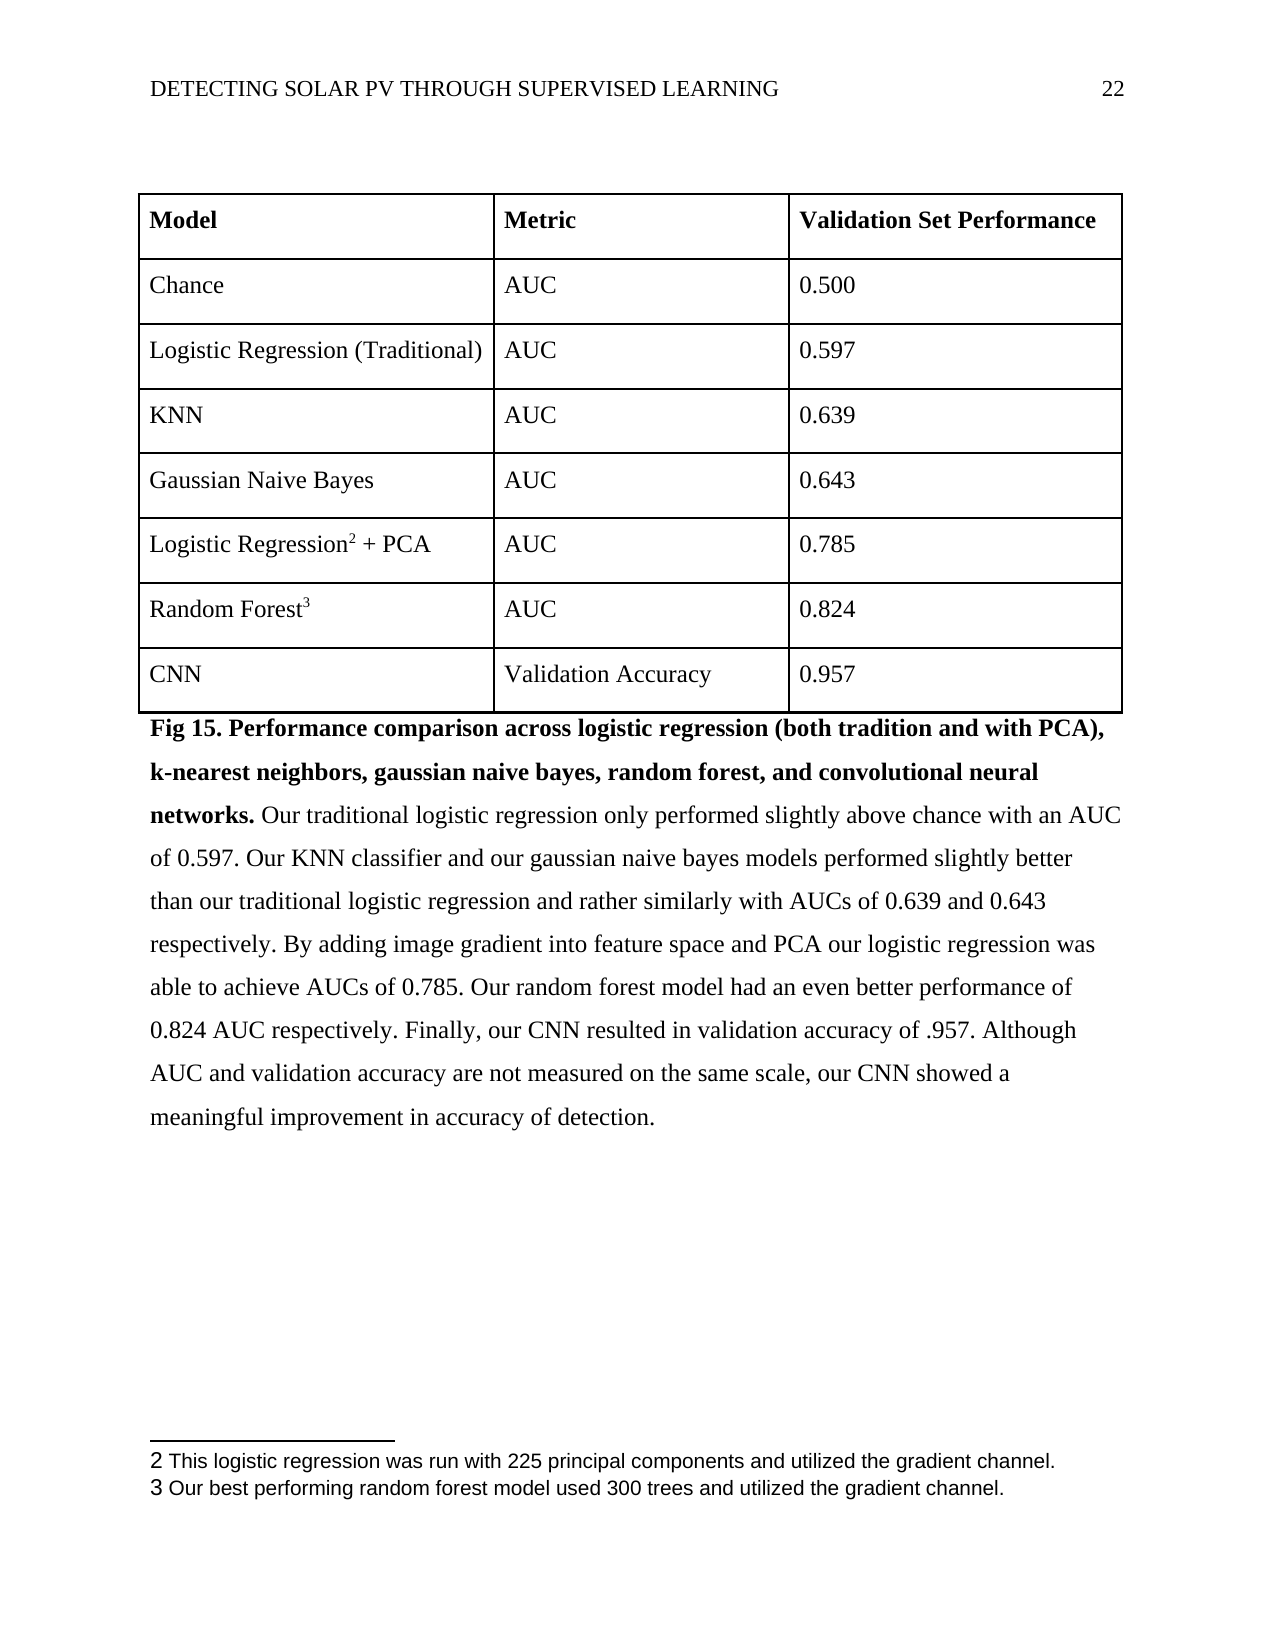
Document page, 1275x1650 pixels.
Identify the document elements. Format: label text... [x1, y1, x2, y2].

table_cell 0.643 [790, 454, 1121, 517]
table_header Metric [495, 195, 788, 258]
table_cell Validation Accuracy [495, 649, 788, 711]
table_cell 0.824 [790, 584, 1121, 647]
table_cell Chance [140, 260, 493, 323]
table_cell Logistic Regression + PCA [140, 519, 493, 582]
table_cell AUC [495, 390, 788, 452]
table_cell AUC [495, 325, 788, 387]
table_cell KNN [140, 390, 493, 452]
table_cell CNN [140, 649, 493, 711]
table_cell AUC [495, 519, 788, 582]
table_cell AUC [495, 260, 788, 323]
table_header Validation Set Performance [790, 195, 1121, 258]
table_cell Gaussian Naive Bayes [140, 454, 493, 517]
table_cell 0.957 [790, 649, 1121, 711]
table_cell 0.639 [790, 390, 1121, 452]
table_cell Random Forest [140, 584, 493, 647]
table_cell 0.785 [790, 519, 1121, 582]
table_header Model [140, 195, 493, 258]
table_cell AUC [495, 584, 788, 647]
table_cell AUC [495, 454, 788, 517]
table_cell Logistic Regression (Traditional) [140, 325, 493, 387]
table_cell 0.597 [790, 325, 1121, 387]
text Fig 15. Performance comparison across logistic regression (both tradition and with PCA), k-nearest neighbors, gaussian naive bayes, random forest, and convolutional neural networks. Our traditional logistic regression only performed slightly above chance with an AUC of 0.597. Our KNN classifier and our gaussian naive bayes models performed slightly better than our traditional logistic regression and rather similarly with AUCs of 0.639 and 0.643 respectively. By adding image gradient into feature space and PCA our logistic regression was able to achieve AUCs of 0.785. Our random forest model had an even better performance of 0.824 AUC respectively. Finally, our CNN resulted in validation accuracy of .957. Although AUC and validation accuracy are not measured on the same scale, our CNN showed a meaningful improvement in accuracy of detection. [150, 713, 1125, 1130]
table_cell 0.500 [790, 260, 1121, 323]
